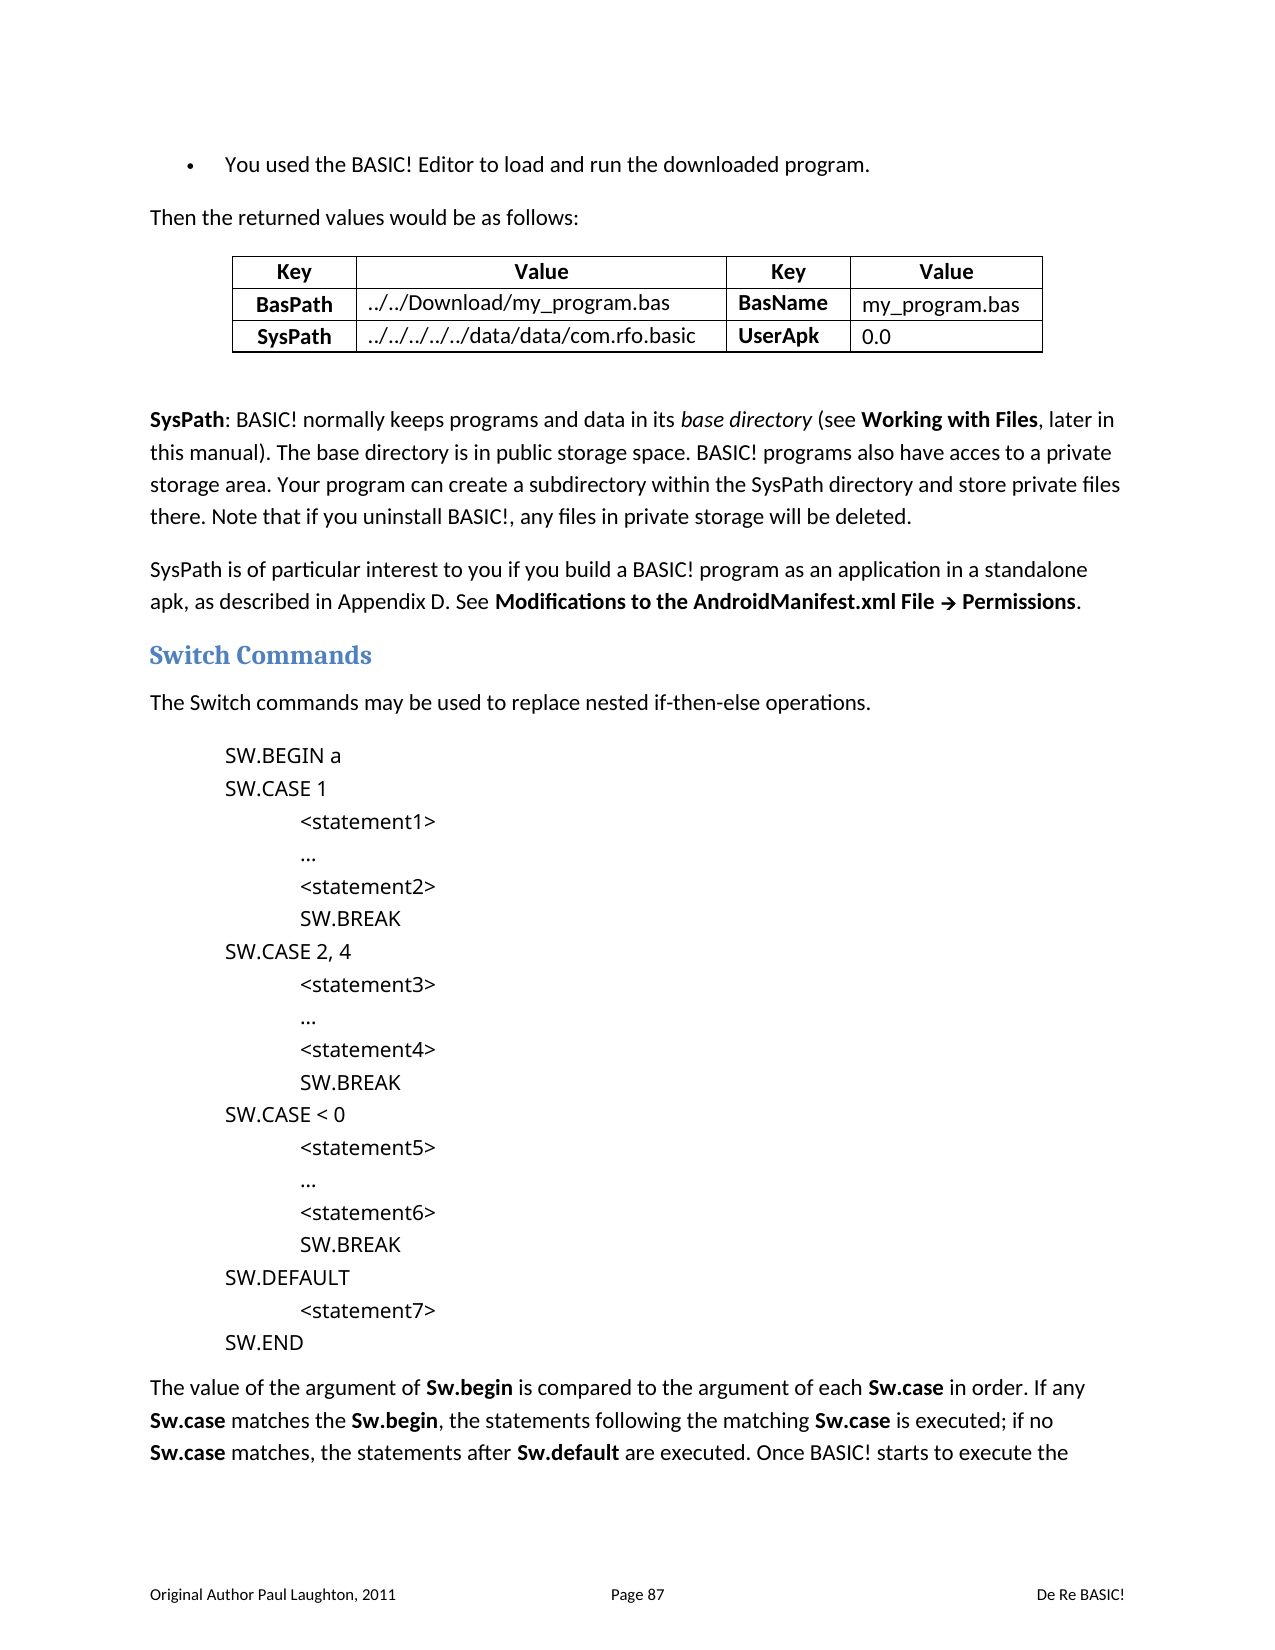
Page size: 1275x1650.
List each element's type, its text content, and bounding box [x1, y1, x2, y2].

subtitle Switch Commands [150, 640, 1125, 671]
text … [225, 1002, 1125, 1031]
text SW.BEGIN a [225, 742, 1125, 770]
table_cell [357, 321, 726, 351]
text … [225, 1165, 1125, 1194]
list SysPath is of particular interest to you if you build a BASIC! program as an application in a standalone apk, as described in Appendix D. See Modifications to the AndroidManifest.xml File Permissions. [150, 555, 1125, 615]
list You used the BASIC! Editor to load and run the downloaded program. [187, 150, 1125, 178]
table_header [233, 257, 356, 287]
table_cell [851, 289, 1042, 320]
text The Switch commands may be used to replace nested if-then-else operations. [150, 688, 1125, 717]
text SW.CASE 2, 4 [225, 937, 1125, 966]
text <statement2> [225, 872, 1125, 900]
text <statement5> [225, 1133, 1125, 1161]
text <statement3> [225, 970, 1125, 998]
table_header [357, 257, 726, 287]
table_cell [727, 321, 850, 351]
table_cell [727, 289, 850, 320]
text … [225, 839, 1125, 868]
text SW.DEFAULT [225, 1263, 1125, 1292]
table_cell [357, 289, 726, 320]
text <statement4> [225, 1035, 1125, 1063]
text SW.END [225, 1328, 1125, 1357]
text <statement6> [225, 1198, 1125, 1226]
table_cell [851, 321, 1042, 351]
text SW.BREAK [225, 904, 1125, 933]
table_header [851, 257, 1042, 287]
text <statement1> [225, 807, 1125, 835]
text SW.CASE < 0 [225, 1100, 1125, 1129]
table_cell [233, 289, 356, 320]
text SW.BREAK [225, 1068, 1125, 1096]
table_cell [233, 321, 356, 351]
text <statement7> [225, 1296, 1125, 1324]
text SysPath: BASIC! normally keeps programs and data in its base directory (see Working with Files, later in this manual). The base directory is in public storage space. BASIC! programs also have acces to a private storage area. Your program can create a subdirectory within the SysPath directory and store private files there. Note that if you uninstall BASIC!, any files in private storage will be deleted. [150, 406, 1125, 530]
text SW.BREAK [225, 1231, 1125, 1259]
text Then the returned values would be as follows: [150, 203, 1125, 231]
text SW.CASE 1 [225, 774, 1125, 803]
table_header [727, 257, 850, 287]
